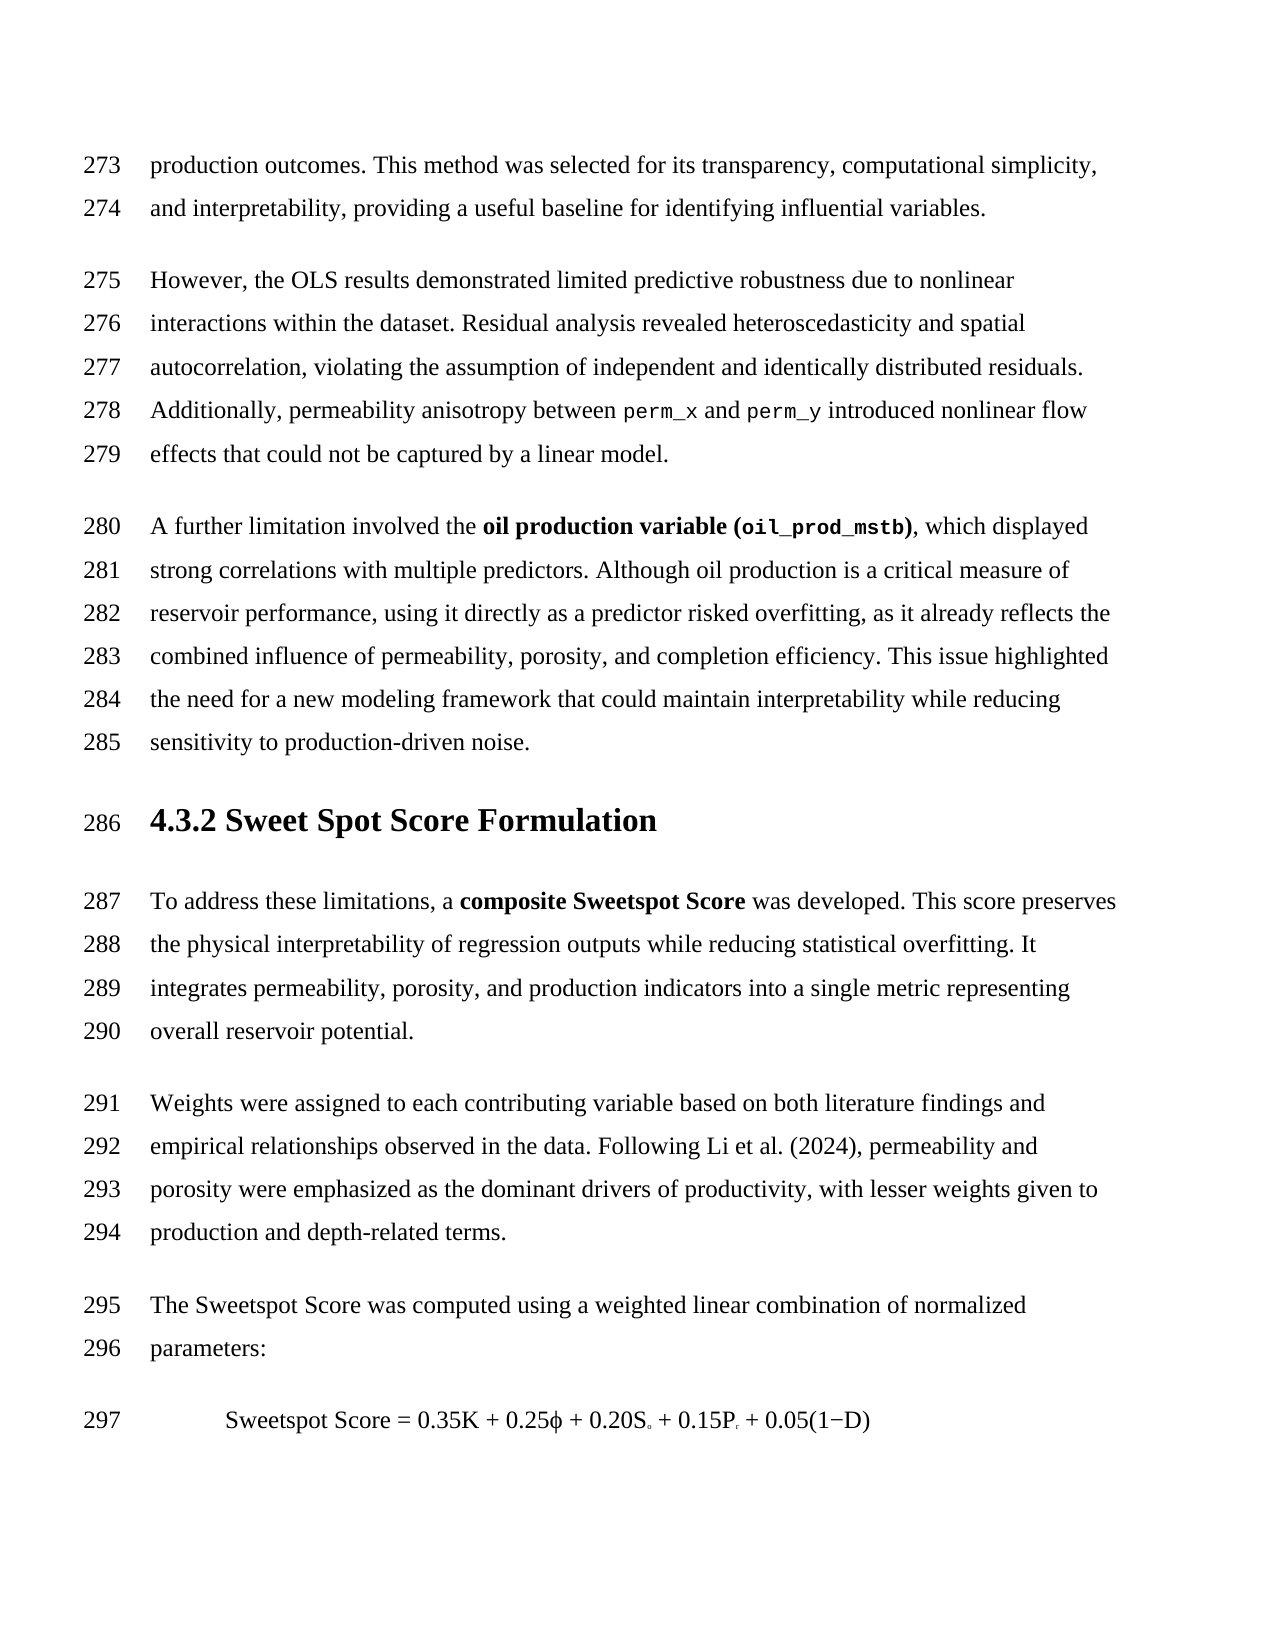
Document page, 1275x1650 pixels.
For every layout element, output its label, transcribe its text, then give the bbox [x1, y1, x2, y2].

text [150, 150, 1125, 222]
text The Sweetspot Score was computed using a weighted linear combination of normalized parameters: [150, 1290, 1125, 1362]
subtitle 4.3.2 Sweet Spot Score Formulation [150, 800, 1125, 838]
text To address these limitations, a composite Sweetspot Score was developed. This score preserves the physical interpretability of regression outputs while reducing statistical overfitting. It integrates permeability, porosity, and production indicators into a single metric representing overall reservoir potential. [150, 886, 1125, 1044]
text Sweetspot Score = 0.35K + 0.25ϕ + 0.20So ​+ 0.15Pr ​+ 0.05(1−D) [150, 1405, 1125, 1434]
text A further limitation involved the oil production variable (oil_prod_mstb), which displayed strong correlations with multiple predictors. Although oil production is a critical measure of reservoir performance, using it directly as a predictor risked overfitting, as it already reflects the combined influence of permeability, porosity, and completion efficiency. This issue highlighted the need for a new modeling framework that could maintain interpretability while reducing sensitivity to production-driven noise. [150, 511, 1125, 756]
text However, the OLS results demonstrated limited predictive robustness due to nonlinear interactions within the dataset. Residual analysis revealed heteroscedasticity and spatial autocorrelation, violating the assumption of independent and identically distributed residuals. Additionally, permeability anisotropy between perm_x and perm_y introduced nonlinear flow effects that could not be captured by a linear model. [150, 265, 1125, 467]
text Weights were assigned to each contributing variable based on both literature findings and empirical relationships observed in the data. Following Li et al. (2024), permeability and porosity were emphasized as the dominant drivers of productivity, with lesser weights given to production and depth-related terms. [150, 1088, 1125, 1246]
